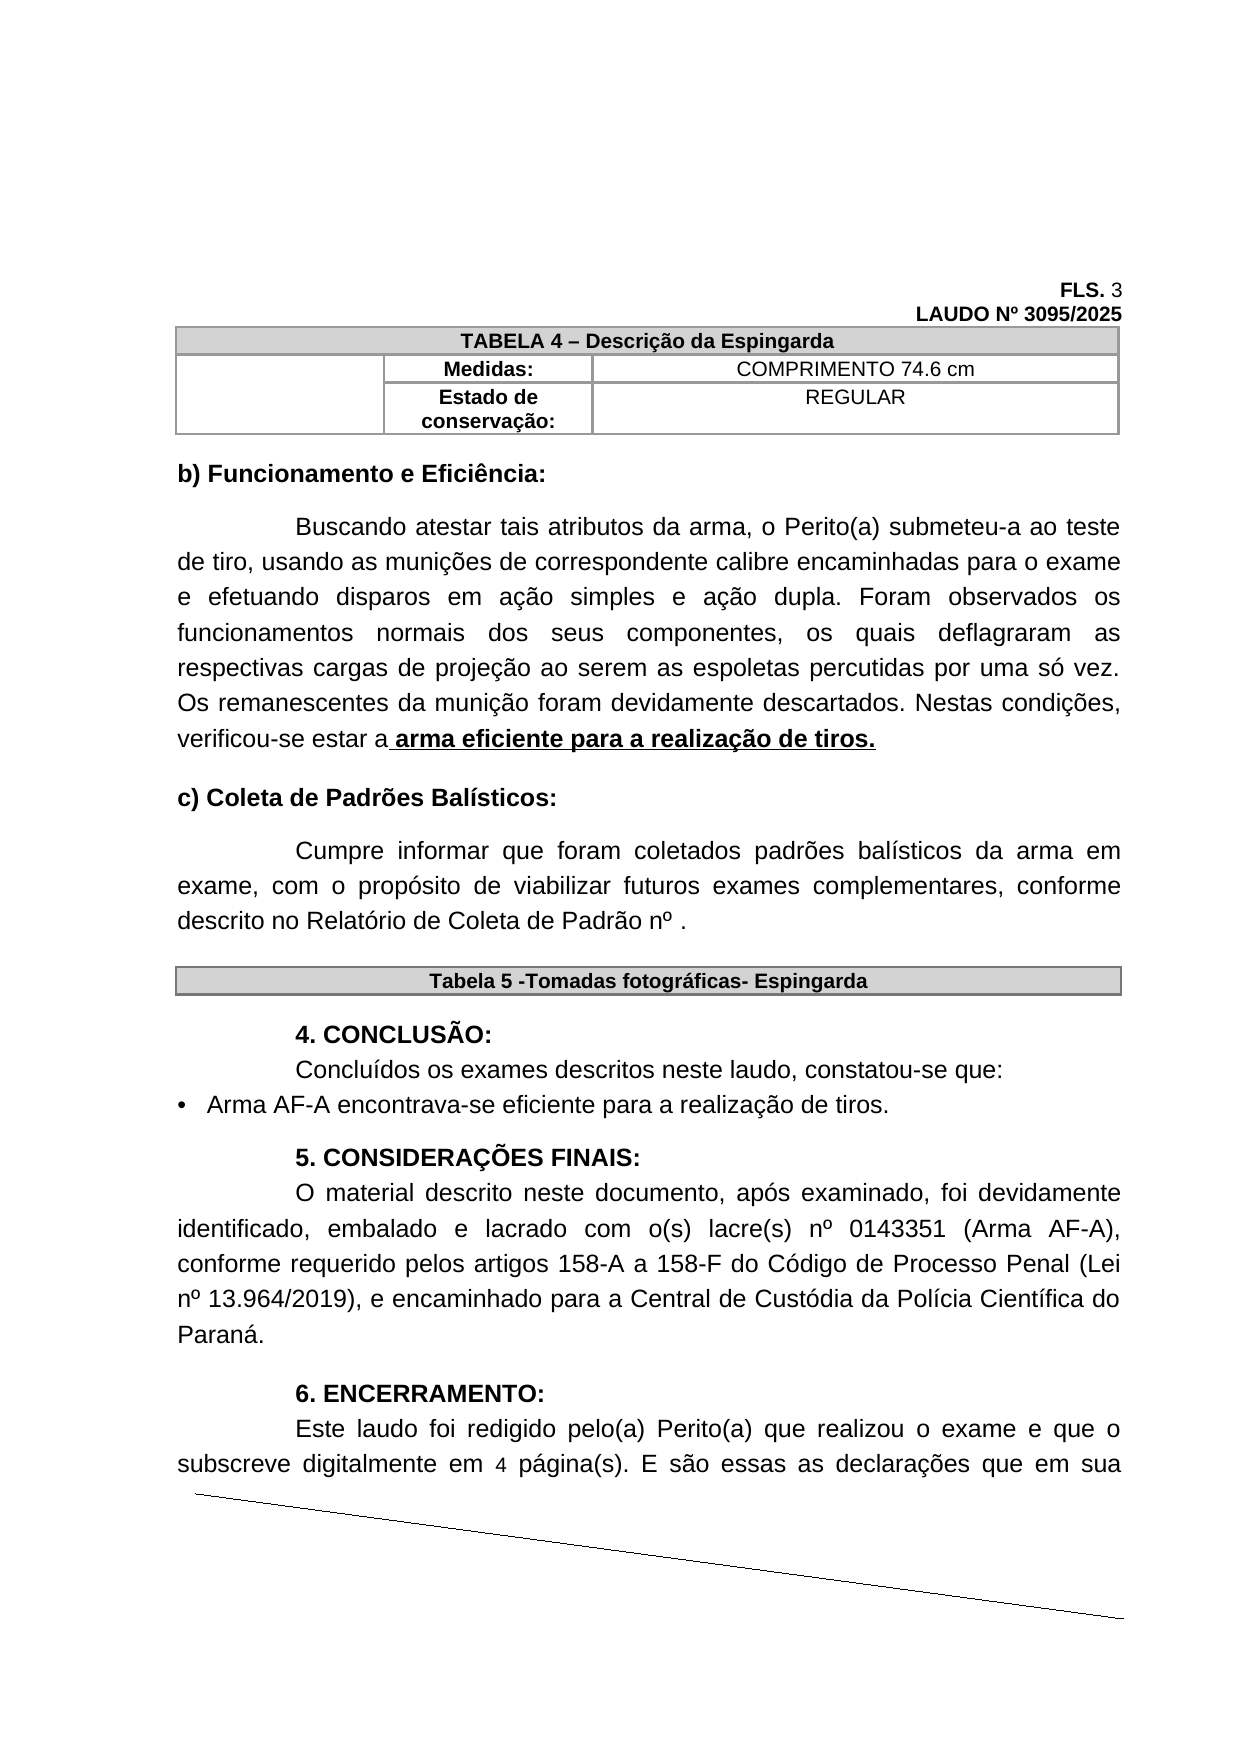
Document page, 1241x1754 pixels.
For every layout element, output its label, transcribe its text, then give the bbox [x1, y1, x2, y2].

text 4. CONCLUSÃO: [177, 1020, 1122, 1048]
table_cell COMPRIMENTO 74.6 cm [594, 356, 1117, 381]
table_header TABELA 4 – Descrição da Espingarda [177, 328, 1117, 353]
table_cell Estado de conservação: [385, 384, 591, 432]
table_cell Medidas: [385, 356, 591, 381]
text • Arma AF-A encontrava-se eficiente para a realização de tiros. [177, 1090, 1122, 1119]
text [177, 1414, 1122, 1478]
text Cumpre informar que foram coletados padrões balísticos da arma em exame, com o propósito de viabilizar futuros exames complementares, conforme descrito no Relatório de Coleta de Padrão nº . [177, 836, 1122, 935]
text O material descrito neste documento, após examinado, foi devidamente identificado, embalado e lacrado com o(s) lacre(s) nº 0143351 (Arma AF-A), conforme requerido pelos artigos 158-A a 158-F do Código de Processo Penal (Lei nº 13.964/2019), e encaminhado para a Central de Custódia da Polícia Científica do Paraná. [177, 1178, 1122, 1348]
text b) Funcionamento e Eficiência: [177, 459, 1122, 488]
text c) Coleta de Padrões Balísticos: [177, 783, 1122, 812]
table_header Tabela 5 -Tomadas fotográficas- Espingarda [177, 968, 1120, 993]
text Concluídos os exames descritos neste laudo, constatou-se que: [177, 1055, 1122, 1084]
text 6. ENCERRAMENTO: [177, 1379, 1122, 1408]
table_cell REGULAR [594, 384, 1117, 432]
text Buscando atestar tais atributos da arma, o Perito(a) submeteu-a ao teste de tiro, usando as munições de correspondente calibre encaminhadas para o exame e efetuando disparos em ação simples e ação dupla. Foram observados os funcionamentos normais dos seus componentes, os quais deflagraram as respectivas cargas de projeção ao serem as espoletas percutidas por uma só vez. Os remanescentes da munição foram devidamente descartados. Nestas condições, verificou-se estar a arma eficiente para a realização de tiros. [177, 512, 1122, 752]
text 5. CONSIDERAÇÕES FINAIS: [177, 1143, 1122, 1172]
